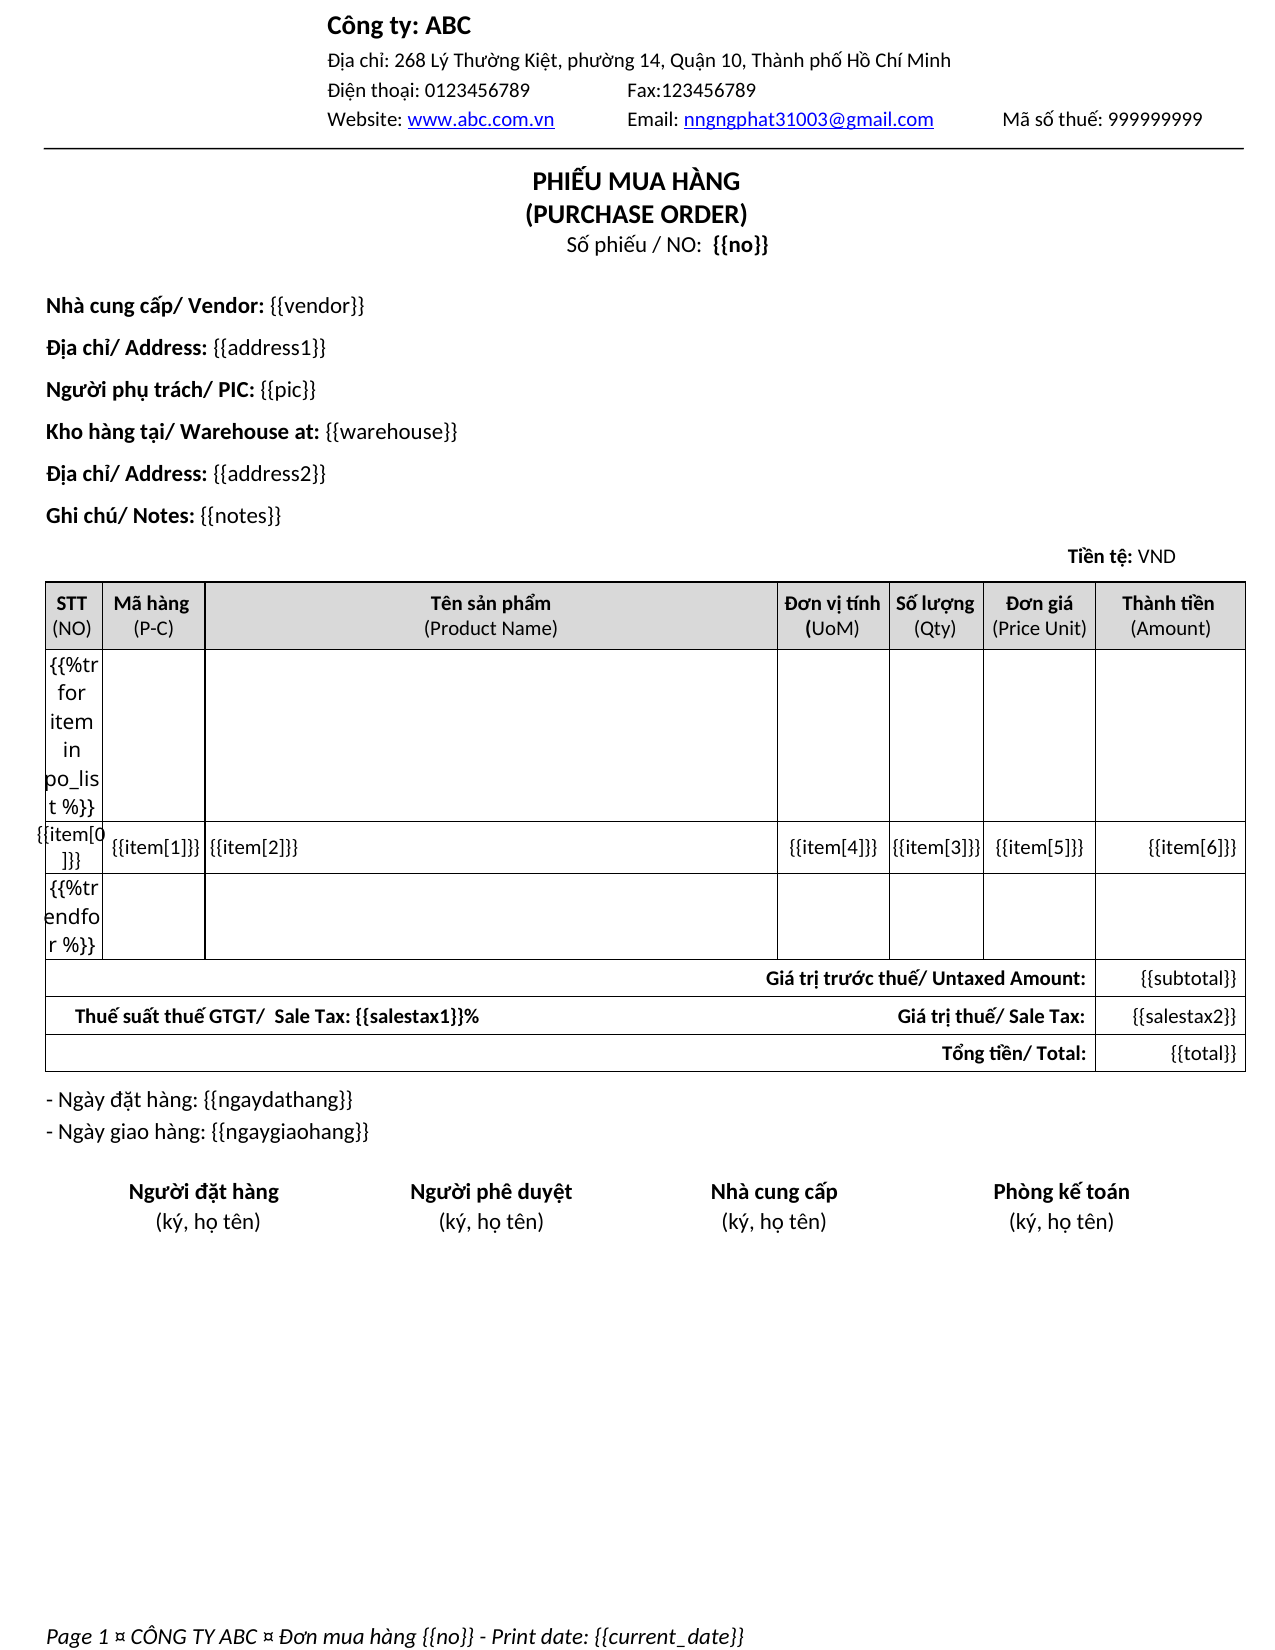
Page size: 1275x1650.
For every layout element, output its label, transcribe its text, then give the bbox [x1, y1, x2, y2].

table_cell {{item[1]}} [103, 822, 204, 872]
table_cell (ký, họ tên) [919, 1207, 1204, 1237]
table_cell [103, 650, 204, 821]
table_cell Giá trị trước thuế/ Untaxed Amount: [46, 960, 1095, 996]
table_cell {{total}} [1096, 1035, 1245, 1071]
table_cell [103, 874, 204, 959]
text - Ngày đặt hàng: {{ngaydathang}} - Ngày giao hàng: {{ngaygiaohang}} [46, 1085, 1227, 1145]
text Ghi chú/ Notes: {{notes}} [46, 501, 1227, 529]
text Kho hàng tại/ Warehouse at: {{warehouse}} [46, 417, 1227, 445]
table_header Nhà cung cấp [634, 1177, 919, 1207]
table_header Tên sản phẩm (Product Name) [206, 583, 777, 649]
table_header Mã hàng (P-C) [103, 583, 204, 649]
table_cell {{item[3]}} [890, 822, 983, 872]
table_cell [206, 650, 777, 821]
table_header Thành tiền (Amount) [1096, 583, 1245, 649]
text Số phiếu / NO: {{no}} [46, 230, 1227, 258]
table_cell {{item[4]}} [778, 822, 889, 872]
table_cell [984, 650, 1095, 821]
table_cell {{item[0]}} [46, 822, 102, 872]
table_header Số lượng (Qty) [890, 583, 983, 649]
text PHIẾU MUA HÀNG [46, 164, 1227, 197]
table_header Người phê duyệt [349, 1177, 634, 1207]
table_header Đơn giá (Price Unit) [984, 583, 1095, 649]
table_cell Thuế suất thuế GTGT/ Sale Tax: {{salestax1}}% Giá trị thuế/ Sale Tax: [46, 997, 1095, 1034]
table_cell [778, 874, 889, 959]
table_cell {{subtotal}} [1096, 960, 1245, 996]
table_cell [890, 650, 983, 821]
table_cell [778, 650, 889, 821]
table_cell Tổng tiền/ Total: [46, 1035, 1095, 1071]
text Nhà cung cấp/ Vendor: {{vendor}} [46, 291, 1227, 319]
text Địa chỉ/ Address: {{address2}} [46, 459, 1227, 487]
text Công ty: ABC [46, 8, 1227, 41]
table_cell [984, 874, 1095, 959]
table_cell {{item[6]}} [1096, 822, 1245, 872]
table_cell [1096, 650, 1245, 821]
table_cell {{%tr endfor %}} [46, 874, 102, 959]
table_cell (ký, họ tên) [349, 1207, 634, 1237]
text Website: www.abc.com.vn Email: nngngphat31003@gmail.com Mã số thuế: 999999999 [46, 106, 1227, 131]
table_cell {{item[5]}} [984, 822, 1095, 872]
text Địa chỉ: 268 Lý Thường Kiệt, phường 14, Quận 10, Thành phố Hồ Chí Minh [46, 48, 1227, 73]
table_cell [890, 874, 983, 959]
table_cell {{item[2]}} [206, 822, 777, 872]
table_cell {{%tr for item in po_list %}} [46, 650, 102, 821]
text Địa chỉ/ Address: {{address1}} [46, 333, 1227, 361]
text Điện thoại: 0123456789 Fax:123456789 [46, 77, 1227, 102]
text Người phụ trách/ PIC: {{pic}} [46, 375, 1227, 403]
table_cell [206, 874, 777, 959]
table_cell (ký, họ tên) [634, 1207, 919, 1237]
table_cell (ký, họ tên) [64, 1207, 349, 1237]
text Tiền tệ: VND [46, 543, 1227, 569]
table_cell [1096, 874, 1245, 959]
table_cell {{salestax2}} [1096, 997, 1245, 1034]
table_header Phòng kế toán [919, 1177, 1204, 1207]
table_header Người đặt hàng [64, 1177, 349, 1207]
table_header STT (NO) [46, 583, 102, 649]
table_header Đơn vị tính (UoM) [778, 583, 889, 649]
text (PURCHASE ORDER) [46, 197, 1227, 230]
